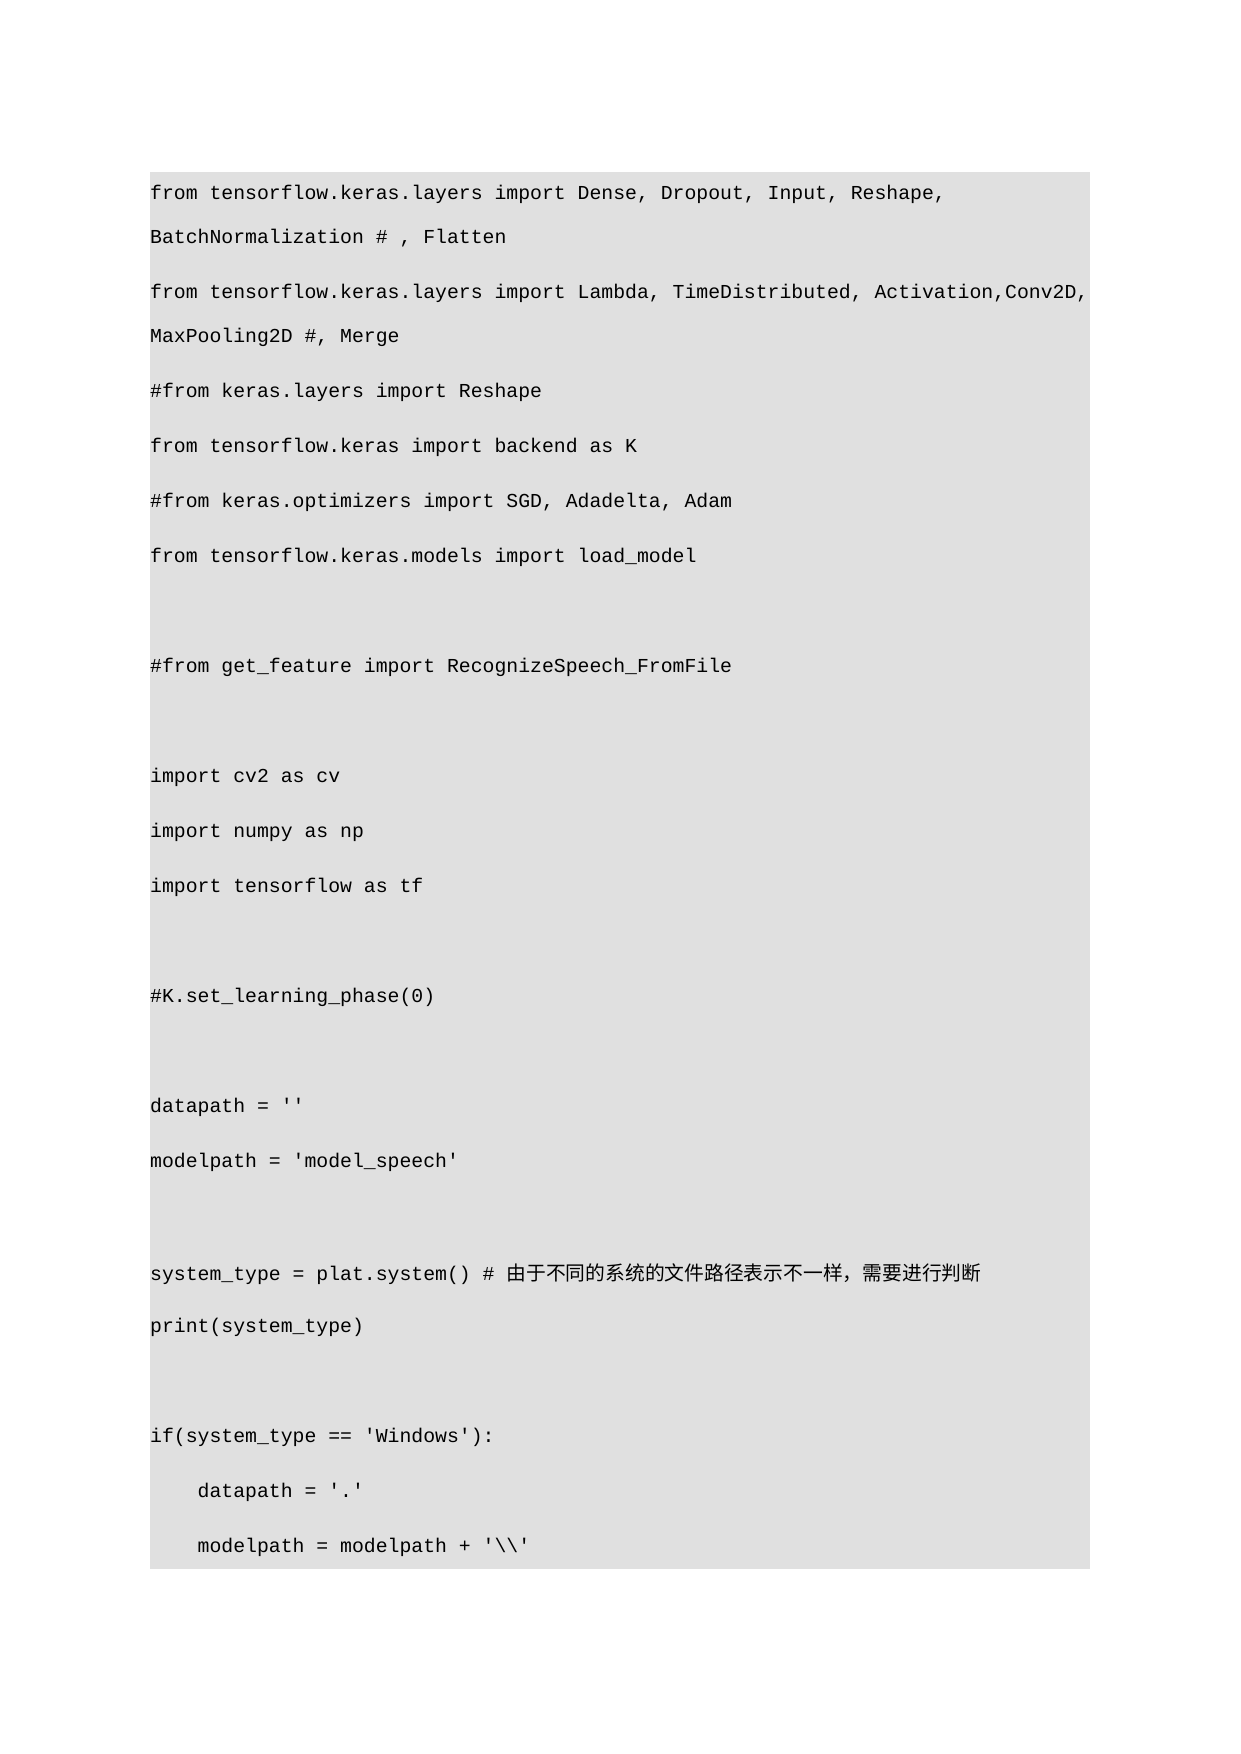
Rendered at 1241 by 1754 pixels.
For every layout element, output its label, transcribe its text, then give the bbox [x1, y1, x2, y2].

text modelpath = modelpath + '\\' [150, 1525, 1090, 1569]
text from tensorflow.keras.layers import Dense, Dropout, Input, Reshape, BatchNormalization # , Flatten [150, 172, 1090, 260]
text from tensorflow.keras import backend as K [150, 425, 1090, 469]
text #from get_feature import RecognizeSpeech_FromFile [150, 645, 1090, 689]
text from tensorflow.keras.layers import Lambda, TimeDistributed, Activation,Conv2D, MaxPooling2D #, Merge [150, 271, 1090, 359]
text #from keras.optimizers import SGD, Adadelta, Adam [150, 480, 1090, 524]
text #from keras.layers import Reshape [150, 370, 1090, 414]
text import cv2 as cv [150, 755, 1090, 799]
text datapath = '.' [150, 1470, 1090, 1514]
text import numpy as np [150, 810, 1090, 854]
text import tensorflow as tf [150, 865, 1090, 909]
text from tensorflow.keras.models import load_model [150, 535, 1090, 579]
text print(system_type) [150, 1305, 1090, 1349]
text system_type = plat.system() # 由于不同的系统的文件路径表示不一样，需要进行判断 [150, 1250, 1090, 1294]
text #K.set_learning_phase(0) [150, 975, 1090, 1019]
text modelpath = 'model_speech' [150, 1140, 1090, 1184]
text datapath = '' [150, 1085, 1090, 1129]
text if(system_type == 'Windows'): [150, 1415, 1090, 1459]
